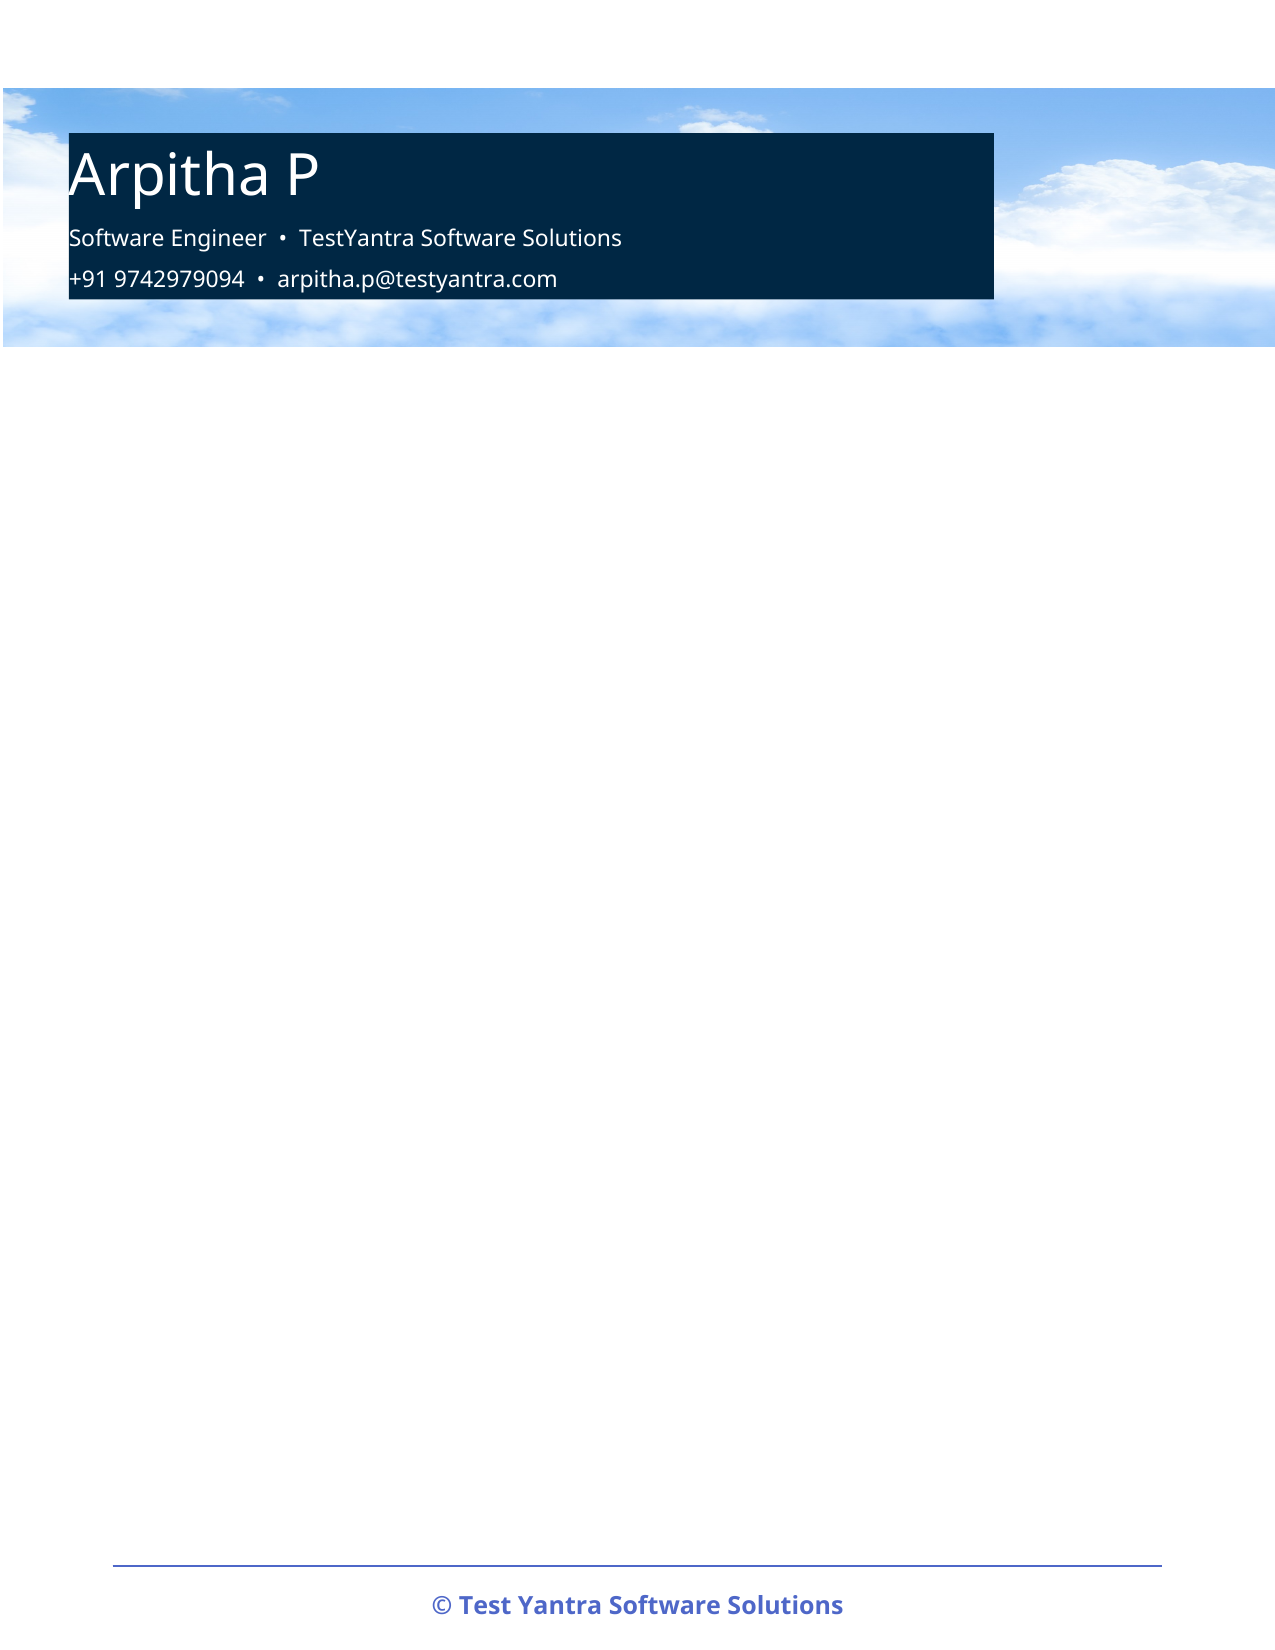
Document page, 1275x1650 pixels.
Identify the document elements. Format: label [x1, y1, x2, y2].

picture [3, 88, 1275, 347]
